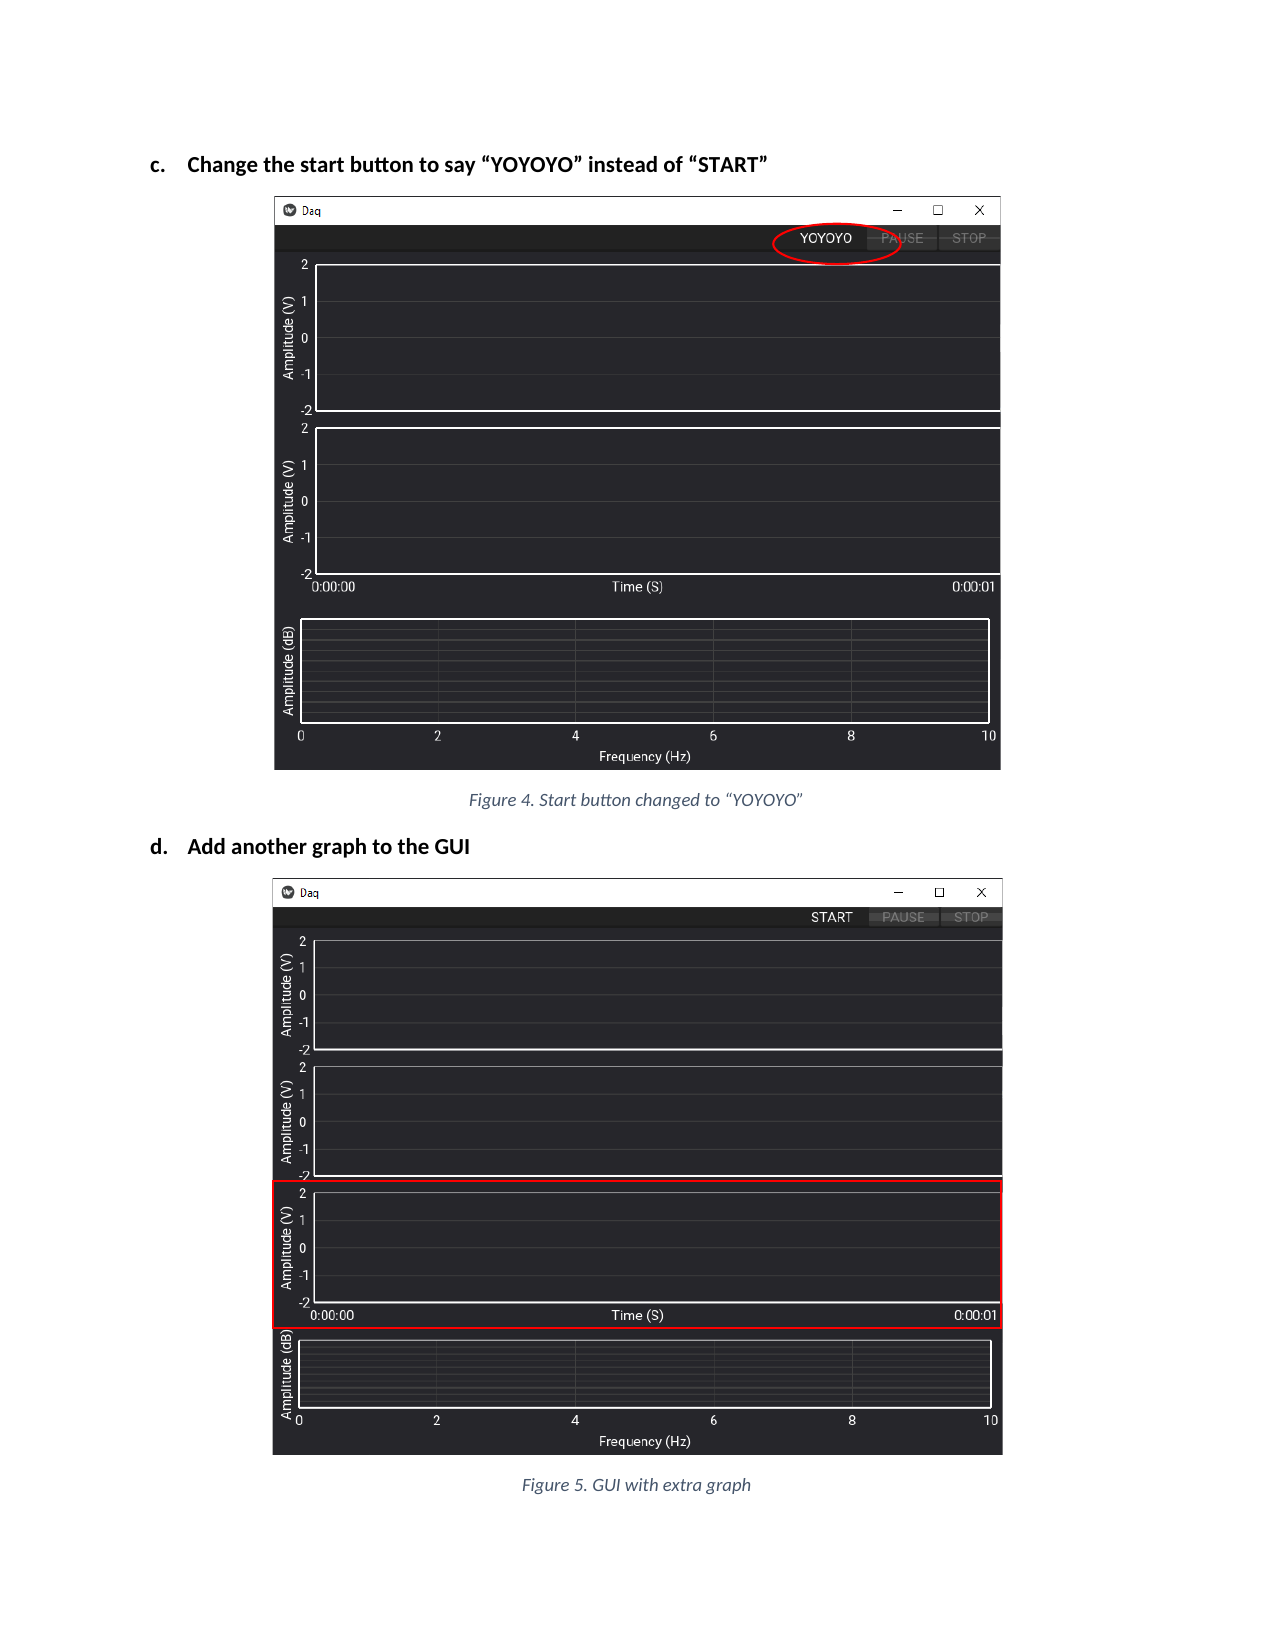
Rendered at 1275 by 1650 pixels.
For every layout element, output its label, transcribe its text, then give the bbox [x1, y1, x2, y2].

list Change the start button to say “YOYOYO” instead of “START” [150, 150, 1125, 178]
picture [274, 196, 1001, 770]
list Add another graph to the GUI [150, 832, 1125, 860]
picture [274, 1182, 1000, 1327]
picture [272, 878, 1003, 1455]
